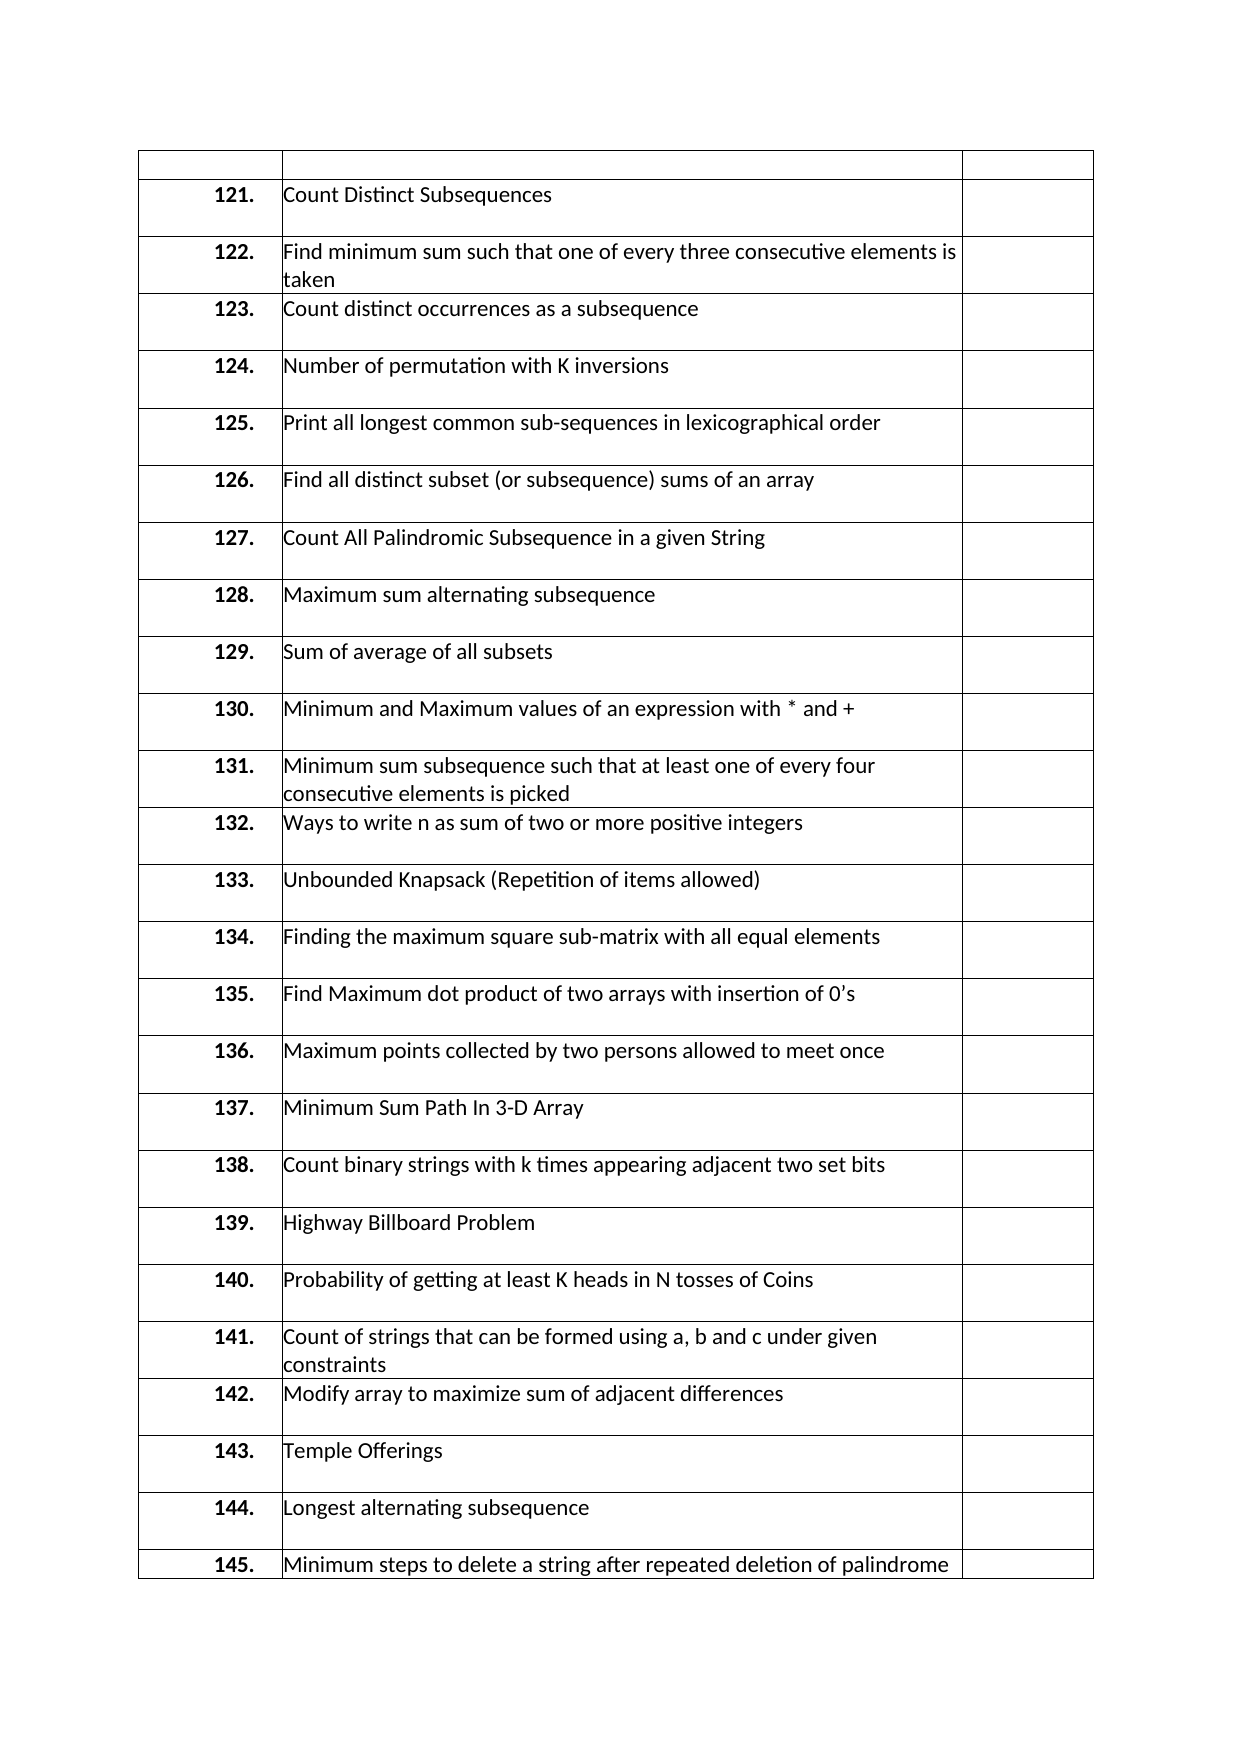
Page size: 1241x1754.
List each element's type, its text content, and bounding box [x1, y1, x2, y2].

table_cell [963, 237, 1093, 293]
table_cell Minimum and Maximum values of an expression with * and + [283, 694, 962, 750]
table_cell [963, 409, 1093, 464]
table_cell [963, 523, 1093, 579]
table_cell Finding the maximum square sub-matrix with all equal elements [283, 922, 962, 978]
table_cell [139, 1094, 282, 1149]
table_cell Modify array to maximize sum of adjacent differences [283, 1379, 962, 1435]
table_cell [963, 580, 1093, 636]
table_cell [139, 1265, 282, 1321]
table_cell [139, 979, 282, 1035]
table_cell [139, 865, 282, 921]
table_cell [963, 979, 1093, 1035]
table_cell Longest alternating subsequence [283, 1493, 962, 1549]
table_cell [139, 351, 282, 407]
table_cell [963, 466, 1093, 522]
table_cell [963, 1208, 1093, 1264]
table_cell [963, 351, 1093, 407]
table_cell Count distinct occurrences as a subsequence [283, 294, 962, 350]
table_cell [963, 1265, 1093, 1321]
table_cell [963, 1094, 1093, 1149]
table_cell [963, 180, 1093, 236]
table_cell [139, 466, 282, 522]
table_cell [963, 1322, 1093, 1378]
table_cell Minimum sum subsequence such that at least one of every four consecutive elements is picked [283, 751, 962, 807]
table_cell [963, 1379, 1093, 1435]
table_cell [139, 637, 282, 693]
table_cell [963, 808, 1093, 864]
table_cell [963, 294, 1093, 350]
table_cell Minimum Sum Path In 3-D Array [283, 1094, 962, 1149]
table_cell Number of permutation with K inversions [283, 351, 962, 407]
table_cell Probability of getting at least K heads in N tosses of Coins [283, 1265, 962, 1321]
table_cell [139, 1151, 282, 1207]
table_cell [139, 523, 282, 579]
table_cell Ways to write n as sum of two or more positive integers [283, 808, 962, 864]
table_cell Sum of average of all subsets [283, 637, 962, 693]
table_cell [139, 580, 282, 636]
table_cell Maximum sum alternating subsequence [283, 580, 962, 636]
table_cell [139, 922, 282, 978]
table_cell Maximum points collected by two persons allowed to meet once [283, 1036, 962, 1092]
table_cell [139, 1036, 282, 1092]
table_cell [963, 1436, 1093, 1492]
table_cell [139, 409, 282, 464]
table_cell [139, 237, 282, 293]
table_cell [139, 294, 282, 350]
table_cell [963, 865, 1093, 921]
table_cell [139, 180, 282, 236]
table_cell [963, 1550, 1093, 1578]
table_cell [283, 151, 962, 179]
table_cell [139, 1436, 282, 1492]
table_cell Find all distinct subset (or subsequence) sums of an array [283, 466, 962, 522]
table_cell [963, 637, 1093, 693]
table_cell Count of strings that can be formed using a, b and c under given constraints [283, 1322, 962, 1378]
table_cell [283, 1550, 962, 1578]
table_cell [963, 1036, 1093, 1092]
table_cell [139, 694, 282, 750]
table_cell [963, 1151, 1093, 1207]
table_cell Count binary strings with k times appearing adjacent two set bits [283, 1151, 962, 1207]
table_cell [139, 1208, 282, 1264]
table_cell [963, 922, 1093, 978]
table_cell Find minimum sum such that one of every three consecutive elements is taken [283, 237, 962, 293]
table_cell Print all longest common sub-sequences in lexicographical order [283, 409, 962, 464]
table_cell [139, 1493, 282, 1549]
table_cell [139, 751, 282, 807]
table_cell [139, 151, 282, 179]
table_cell [963, 751, 1093, 807]
table_cell Unbounded Knapsack (Repetition of items allowed) [283, 865, 962, 921]
table_cell [963, 694, 1093, 750]
table_cell [963, 151, 1093, 179]
table_cell [139, 1322, 282, 1378]
table_cell [139, 1550, 282, 1578]
table_cell Temple Offerings [283, 1436, 962, 1492]
table_cell [139, 808, 282, 864]
table_cell Highway Billboard Problem [283, 1208, 962, 1264]
table_cell [139, 1379, 282, 1435]
table_cell Find Maximum dot product of two arrays with insertion of 0’s [283, 979, 962, 1035]
table_cell [963, 1493, 1093, 1549]
table_cell Count Distinct Subsequences [283, 180, 962, 236]
table_cell Count All Palindromic Subsequence in a given String [283, 523, 962, 579]
